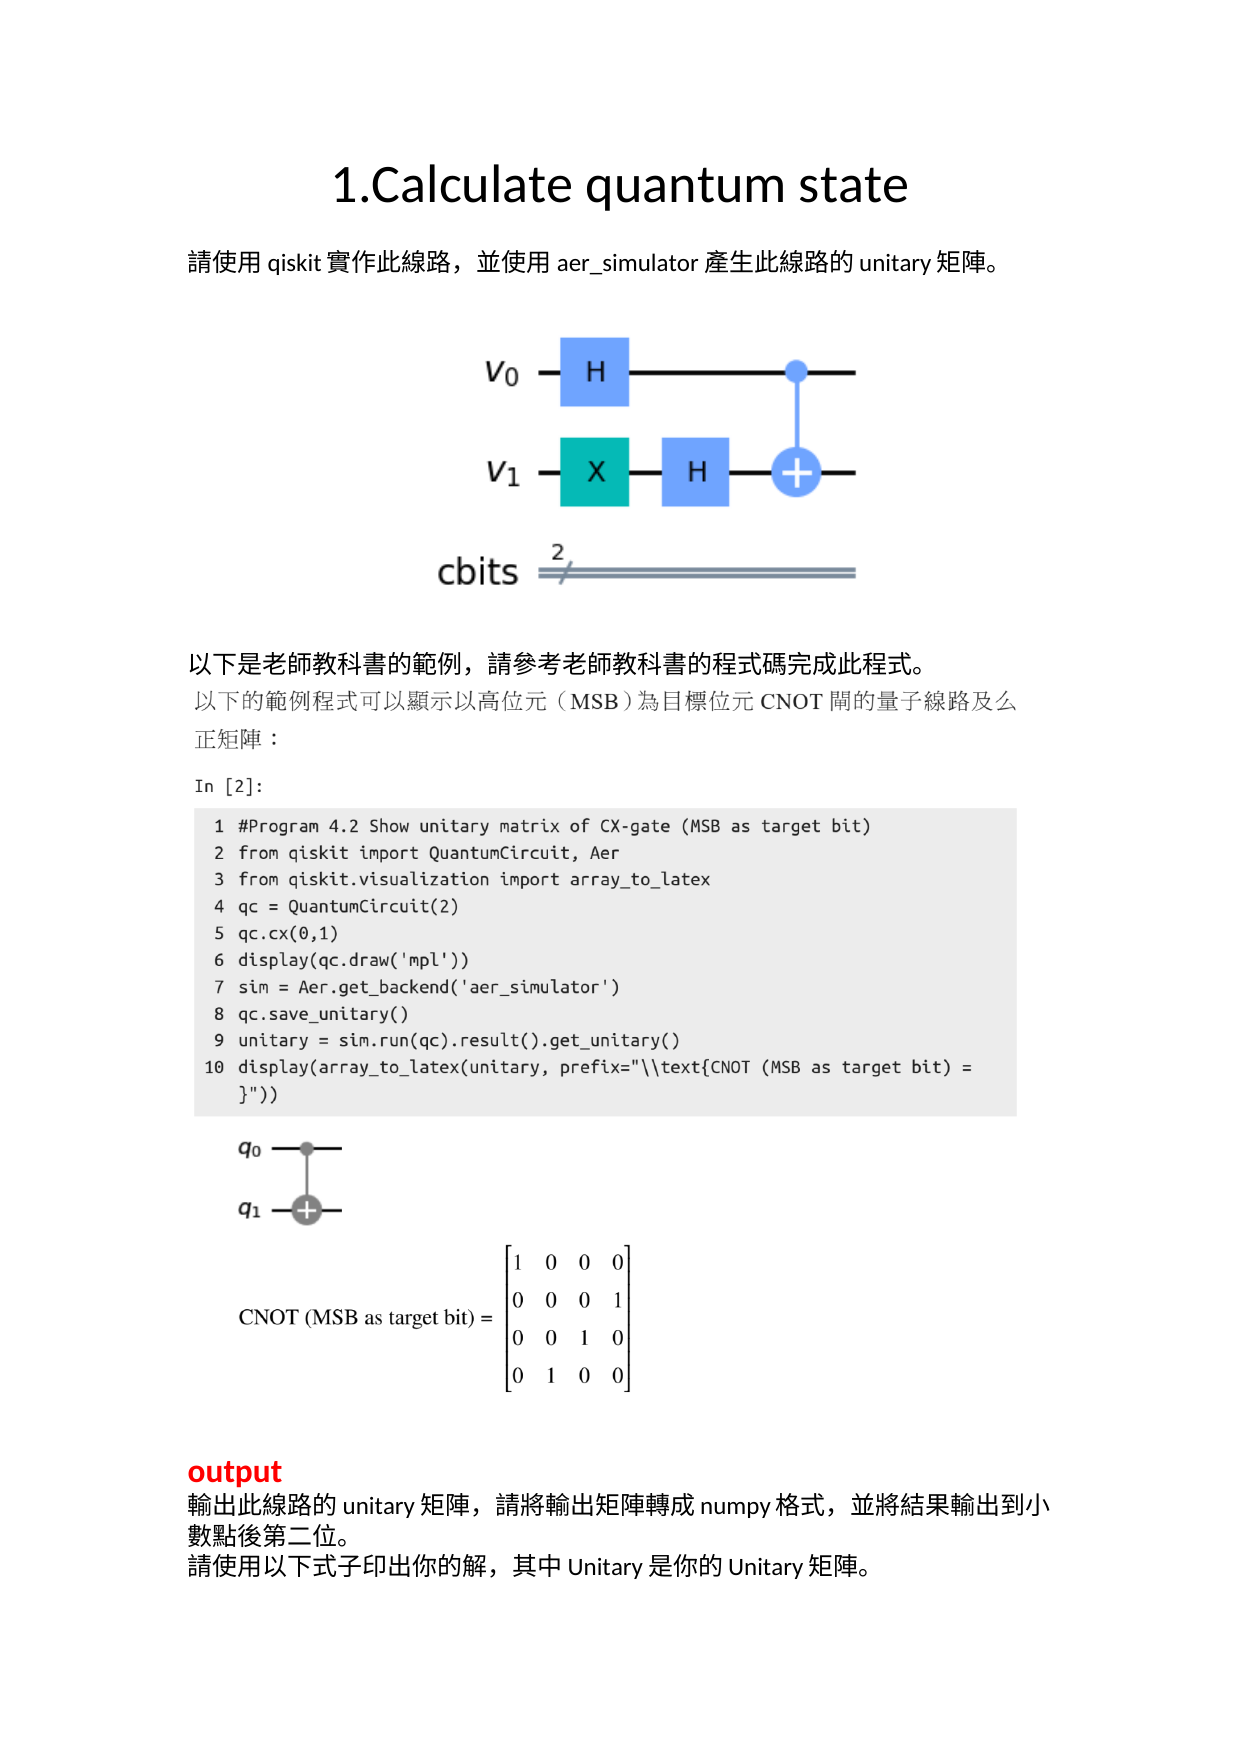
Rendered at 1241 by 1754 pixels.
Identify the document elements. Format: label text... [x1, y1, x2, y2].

text output [187, 1450, 1053, 1490]
picture [187, 679, 1053, 1420]
text 請使用qiskit實作此線路，並使用aer_simulator產生此線路的unitary矩陣。 [187, 247, 1053, 277]
text 請使用以下式子印出你的解，其中Unitary是你的Unitary矩陣。 [187, 1551, 1053, 1582]
picture [362, 277, 878, 649]
text 1.Calculate quantum state [187, 150, 1053, 216]
text 以下是老師教科書的範例，請參考老師教科書的程式碼完成此程式。 [187, 649, 1053, 679]
text 輸出此線路的unitary矩陣，請將輸出矩陣轉成numpy格式，並將結果輸出到小數點後第二位。 [187, 1490, 1053, 1551]
